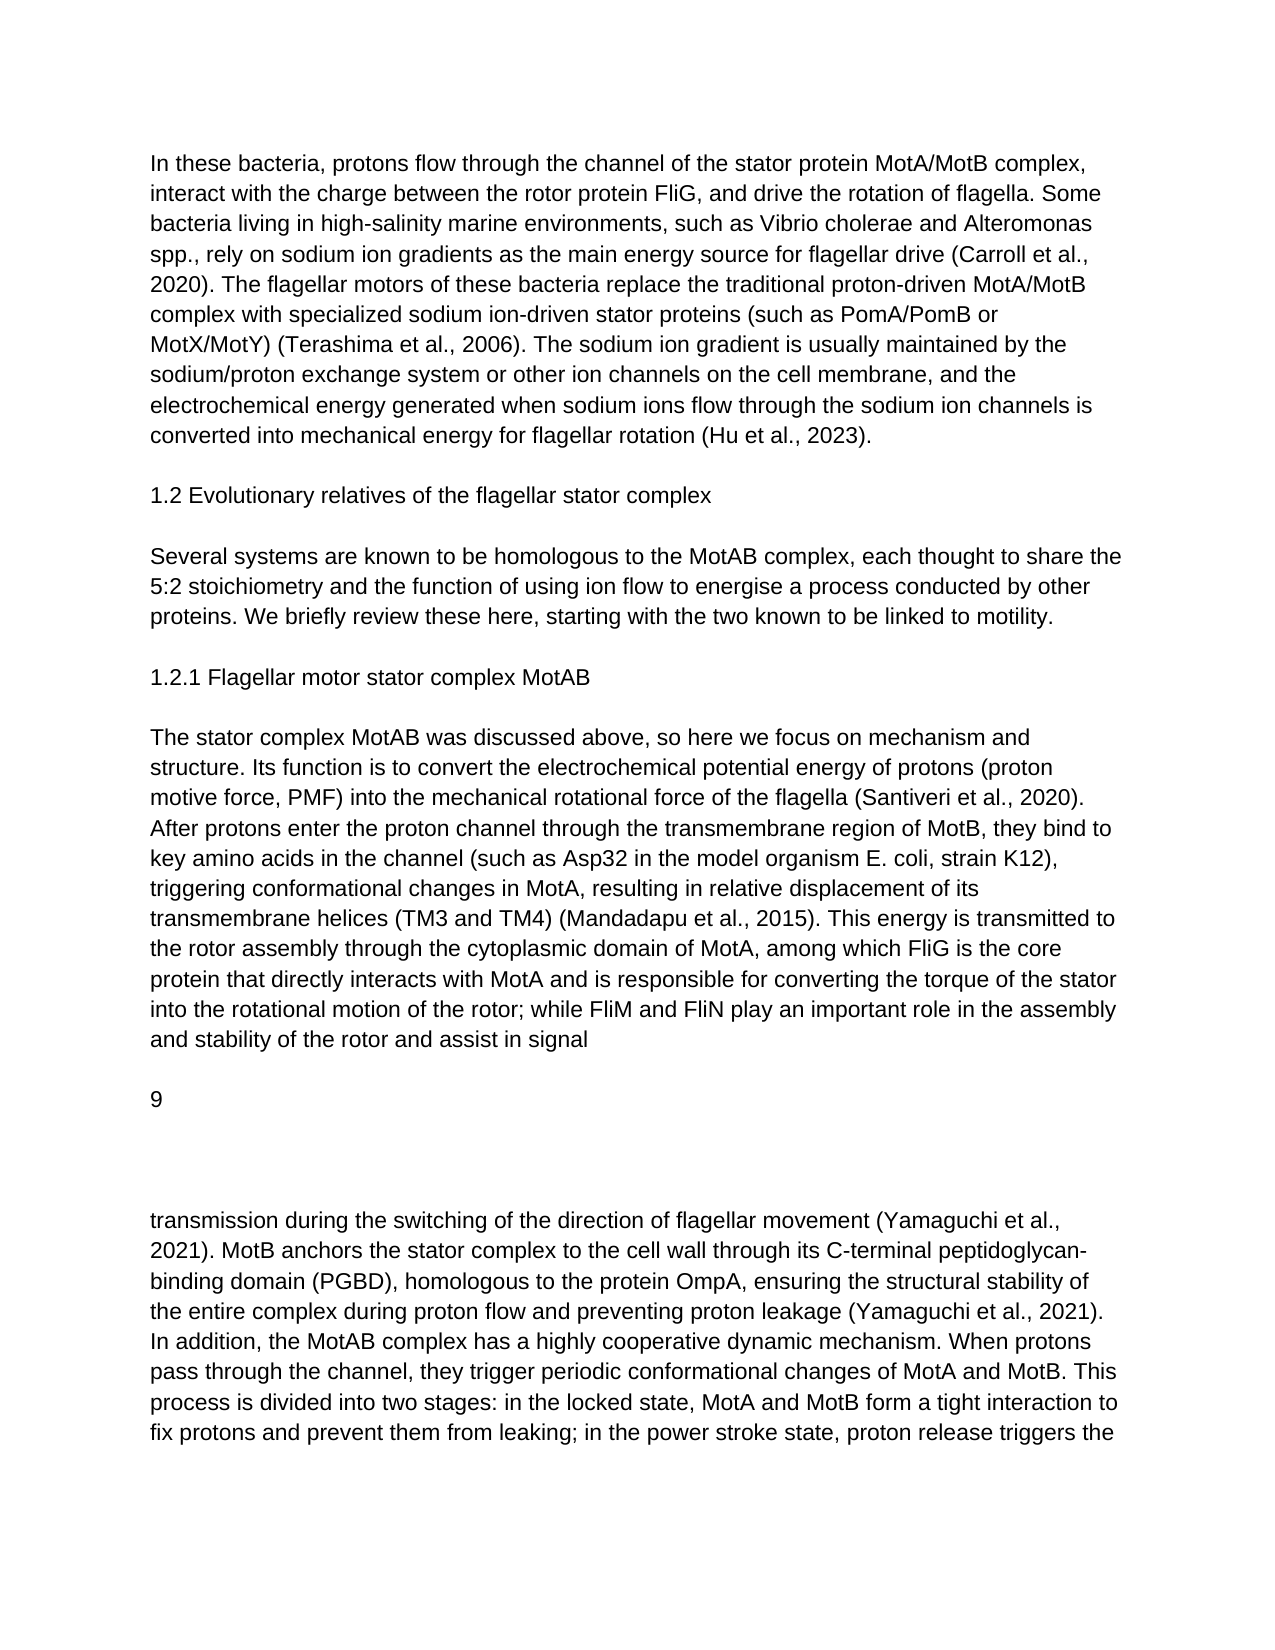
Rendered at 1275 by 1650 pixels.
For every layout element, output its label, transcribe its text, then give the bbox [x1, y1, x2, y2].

text In these bacteria, protons flow through the channel of the stator protein MotA/MotB complex, interact with the charge between the rotor protein FliG, and drive the rotation of flagella. Some bacteria living in high-salinity marine environments, such as Vibrio cholerae and Alteromonas spp., rely on sodium ion gradients as the main energy source for flagellar drive (Carroll et al., 2020). The flagellar motors of these bacteria replace the traditional proton-driven MotA/MotB complex with specialized sodium ion-driven stator proteins (such as PomA/PomB or MotX/MotY) (Terashima et al., 2006). The sodium ion gradient is usually maintained by the sodium/proton exchange system or other ion channels on the cell membrane, and the electrochemical energy generated when sodium ions flow through the sodium ion channels is converted into mechanical energy for flagellar rotation (Hu et al., 2023). [150, 150, 1125, 448]
text The stator complex MotAB was discussed above, so here we focus on mechanism and structure. Its function is to convert the electrochemical potential energy of protons (proton motive force, PMF) into the mechanical rotational force of the flagella (Santiveri et al., 2020). After protons enter the proton channel through the transmembrane region of MotB, they bind to key amino acids in the channel (such as Asp32 in the model organism E. coli, strain K12), triggering conformational changes in MotA, resulting in relative displacement of its transmembrane helices (TM3 and TM4) (Mandadapu et al., 2015). This energy is transmitted to the rotor assembly through the cytoplasmic domain of MotA, among which FliG is the core protein that directly interacts with MotA and is responsible for converting the torque of the stator into the rotational motion of the rotor; while FliM and FliN play an important role in the assembly and stability of the rotor and assist in signal [150, 724, 1125, 1052]
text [150, 1207, 1125, 1445]
text Several systems are known to be homologous to the MotAB complex, each thought to share the 5:2 stoichiometry and the function of using ion flow to energise a process conducted by other proteins. We briefly review these here, starting with the two known to be linked to motility. [150, 543, 1125, 629]
text 9 [150, 1086, 1125, 1113]
text 1.2.1 Flagellar motor stator complex MotAB [150, 663, 1125, 690]
text 1.2 Evolutionary relatives of the flagellar stator complex [150, 482, 1125, 509]
